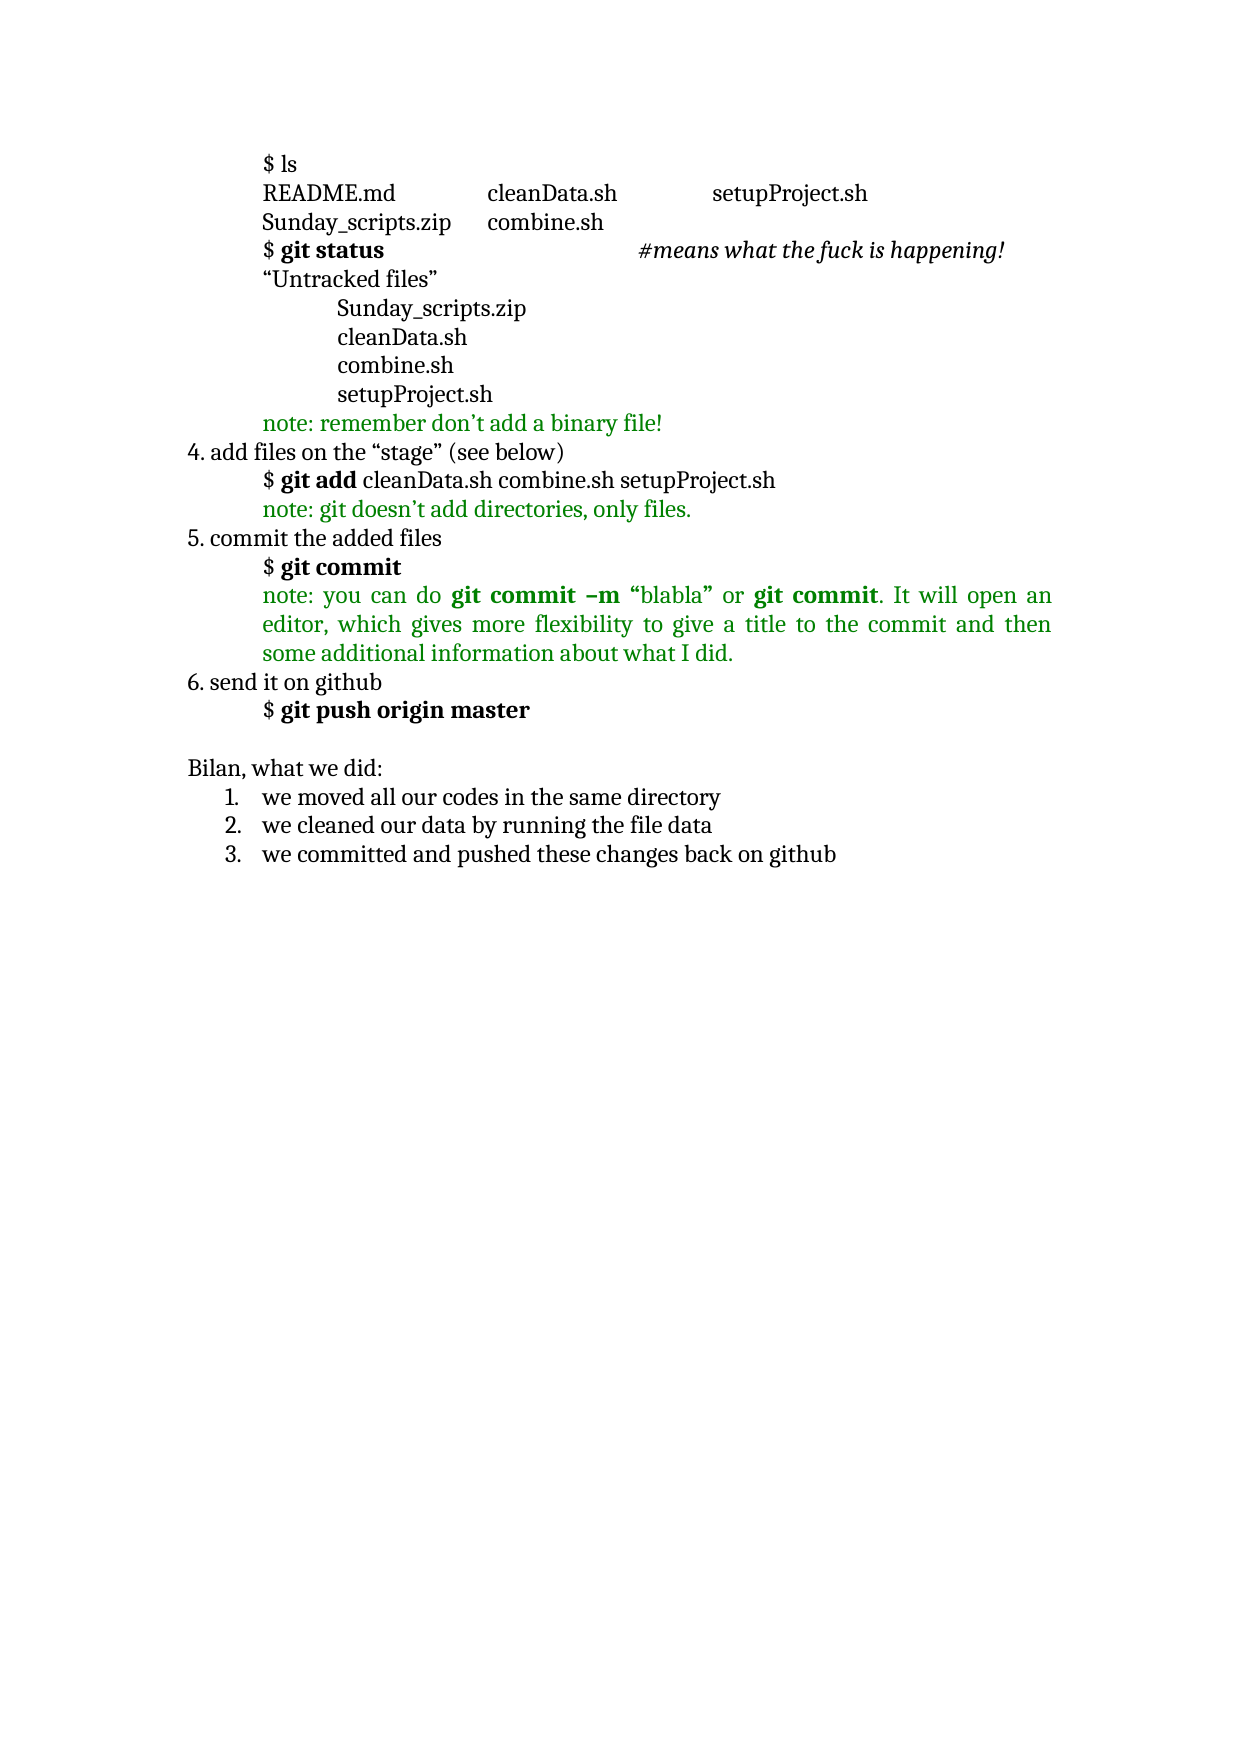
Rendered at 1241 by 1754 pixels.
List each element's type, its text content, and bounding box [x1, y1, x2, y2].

list we cleaned our data by running the file data [225, 811, 1053, 840]
text 5. commit the added files [187, 524, 1053, 552]
text combine.sh [187, 351, 1053, 380]
text $ git commit [187, 552, 1053, 581]
text $ git status #means what the fuck is happening! [187, 236, 1053, 265]
text setupProject.sh [187, 380, 1053, 409]
text Bilan, what we did: [187, 754, 1053, 782]
text note: remember don’t add a binary file! [187, 409, 1053, 437]
text Sunday_scripts.zip [187, 294, 1053, 322]
text $ git push origin master [262, 696, 1053, 725]
text $ ls [187, 150, 1053, 179]
text “Untracked files” [187, 265, 1053, 294]
text note: git doesn’t add directories, only files. [187, 495, 1053, 524]
text 6. send it on github [187, 667, 1053, 696]
list we moved all our codes in the same directory [225, 782, 1053, 811]
text note: you can do git commit –m “blabla” or git commit. It will open an editor, which gives more flexibility to give a title to the commit and then some additional information about what I did. [262, 581, 1053, 667]
text $ git add cleanData.sh combine.sh setupProject.sh [187, 466, 1053, 495]
list we committed and pushed these changes back on github [225, 840, 1053, 869]
text 4. add files on the “stage” (see below) [187, 437, 1053, 466]
text Sunday_scripts.zip combine.sh [187, 207, 1053, 236]
text README.md cleanData.sh setupProject.sh [187, 179, 1053, 207]
text cleanData.sh [187, 322, 1053, 351]
